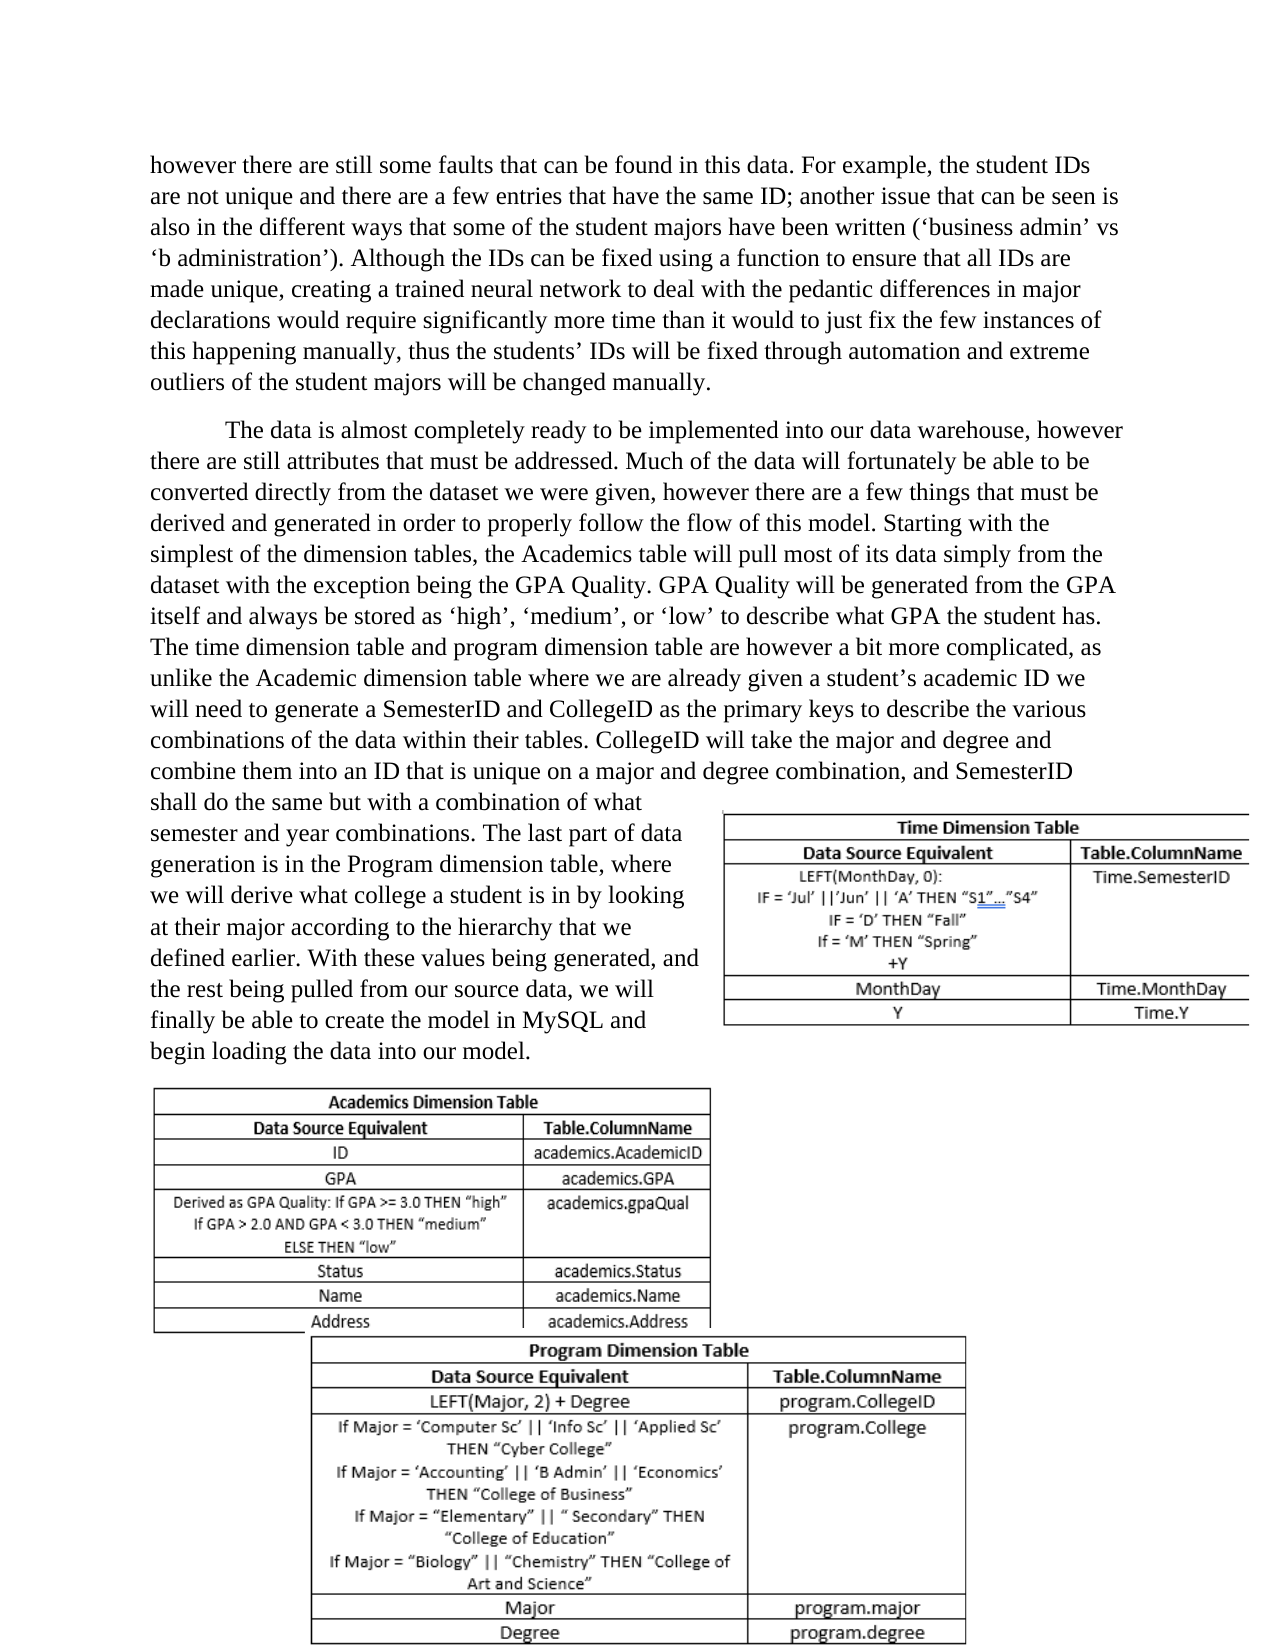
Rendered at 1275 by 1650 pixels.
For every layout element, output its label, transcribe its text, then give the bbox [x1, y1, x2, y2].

text The data is almost completely ready to be implemented into our data warehouse, however there are still attributes that must be addressed. Much of the data will fortunately be able to be converted directly from the dataset we were given, however there are a few things that must be derived and generated in order to properly follow the flow of this model. Starting with the simplest of the dimension tables, the Academics table will pull most of its data simply from the dataset with the exception being the GPA Quality. GPA Quality will be generated from the GPA itself and always be stored as ‘high’, ‘medium’, or ‘low’ to describe what GPA the student has. The time dimension table and program dimension table are however a bit more complicated, as unlike the Academic dimension table where we are already given a student’s academic ID we will need to generate a SemesterID and CollegeID as the primary keys to describe the various combinations of the data within their tables. CollegeID will take the major and degree and combine them into an ID that is unique on a major and degree combination, and SemesterID shall do the same but with a combination of what semester and year combinations. The last part of data generation is in the Program dimension table, where we will derive what college a student is in by looking at their major according to the hierarchy that we defined earlier. With these values being generated, and the rest being pulled from our source data, we will finally be able to create the model in MySQL and begin loading the data into our model. [150, 415, 1125, 1064]
picture [721, 810, 1250, 1028]
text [150, 150, 1125, 396]
picture [150, 1084, 967, 1646]
